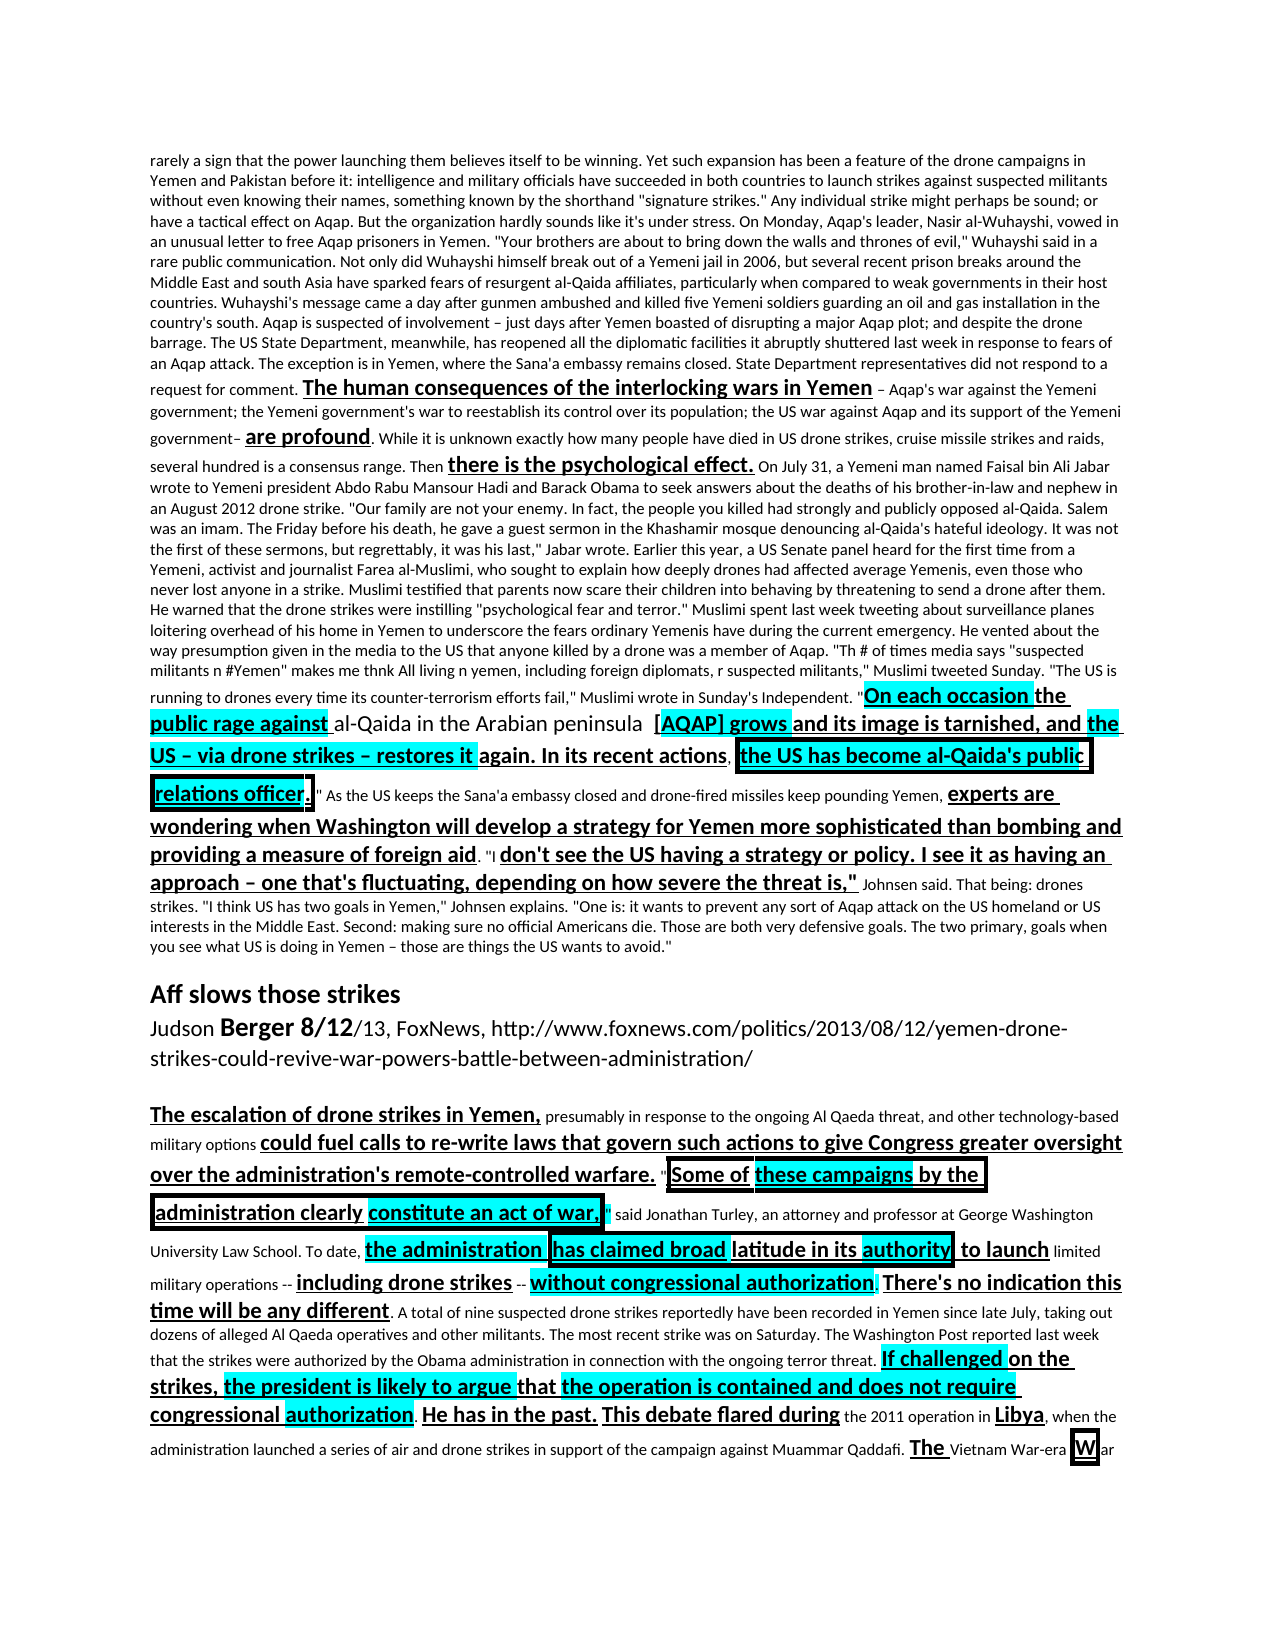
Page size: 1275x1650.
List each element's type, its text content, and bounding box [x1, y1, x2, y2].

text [150, 150, 1125, 957]
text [150, 1100, 1125, 1466]
subtitle Aff slows those strikes [150, 978, 1125, 1011]
text Judson Berger 8/12/13, FoxNews, http://www.foxnews.com/politics/2013/08/12/yemen-drone-strikes-could-revive-war-powers-battle-between-administration/ [150, 1011, 1125, 1072]
